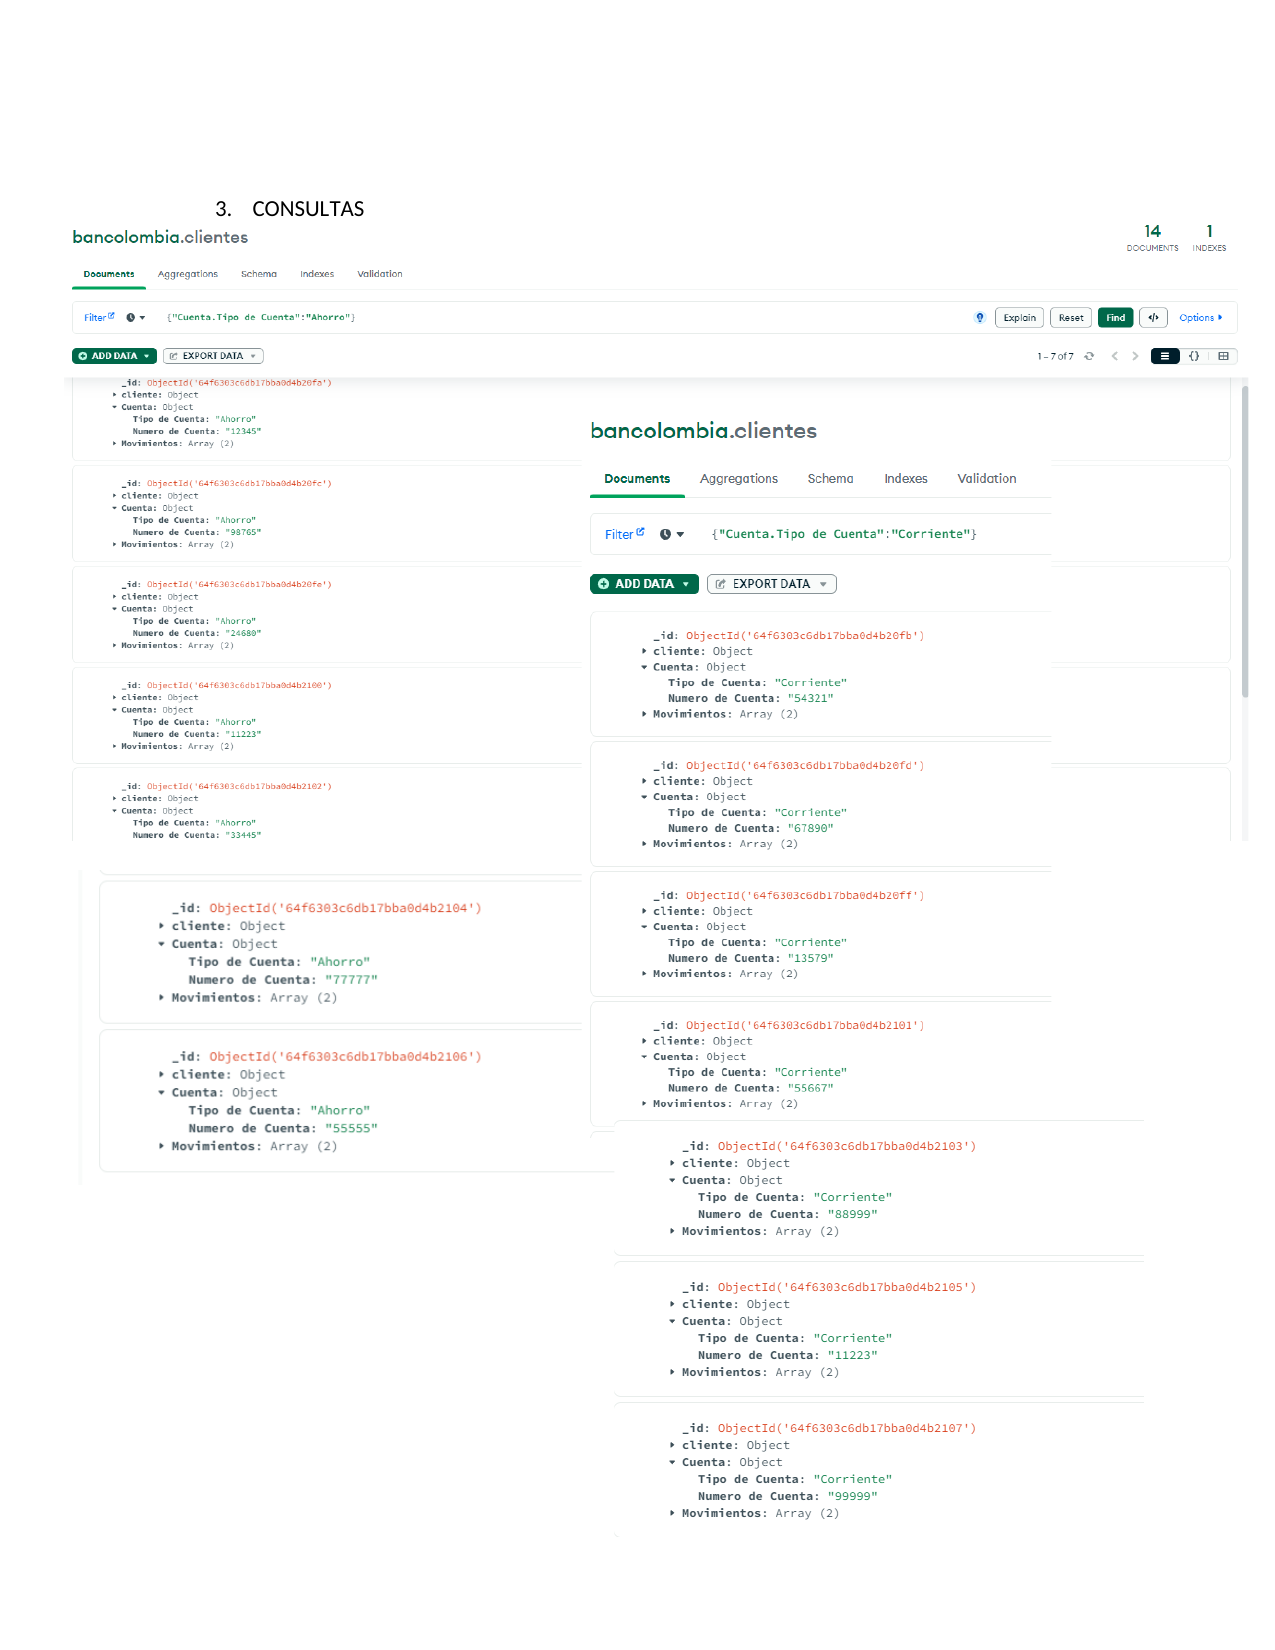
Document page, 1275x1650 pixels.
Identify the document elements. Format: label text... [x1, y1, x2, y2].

picture [64, 225, 1249, 1537]
list CONSULTAS [215, 194, 1098, 222]
